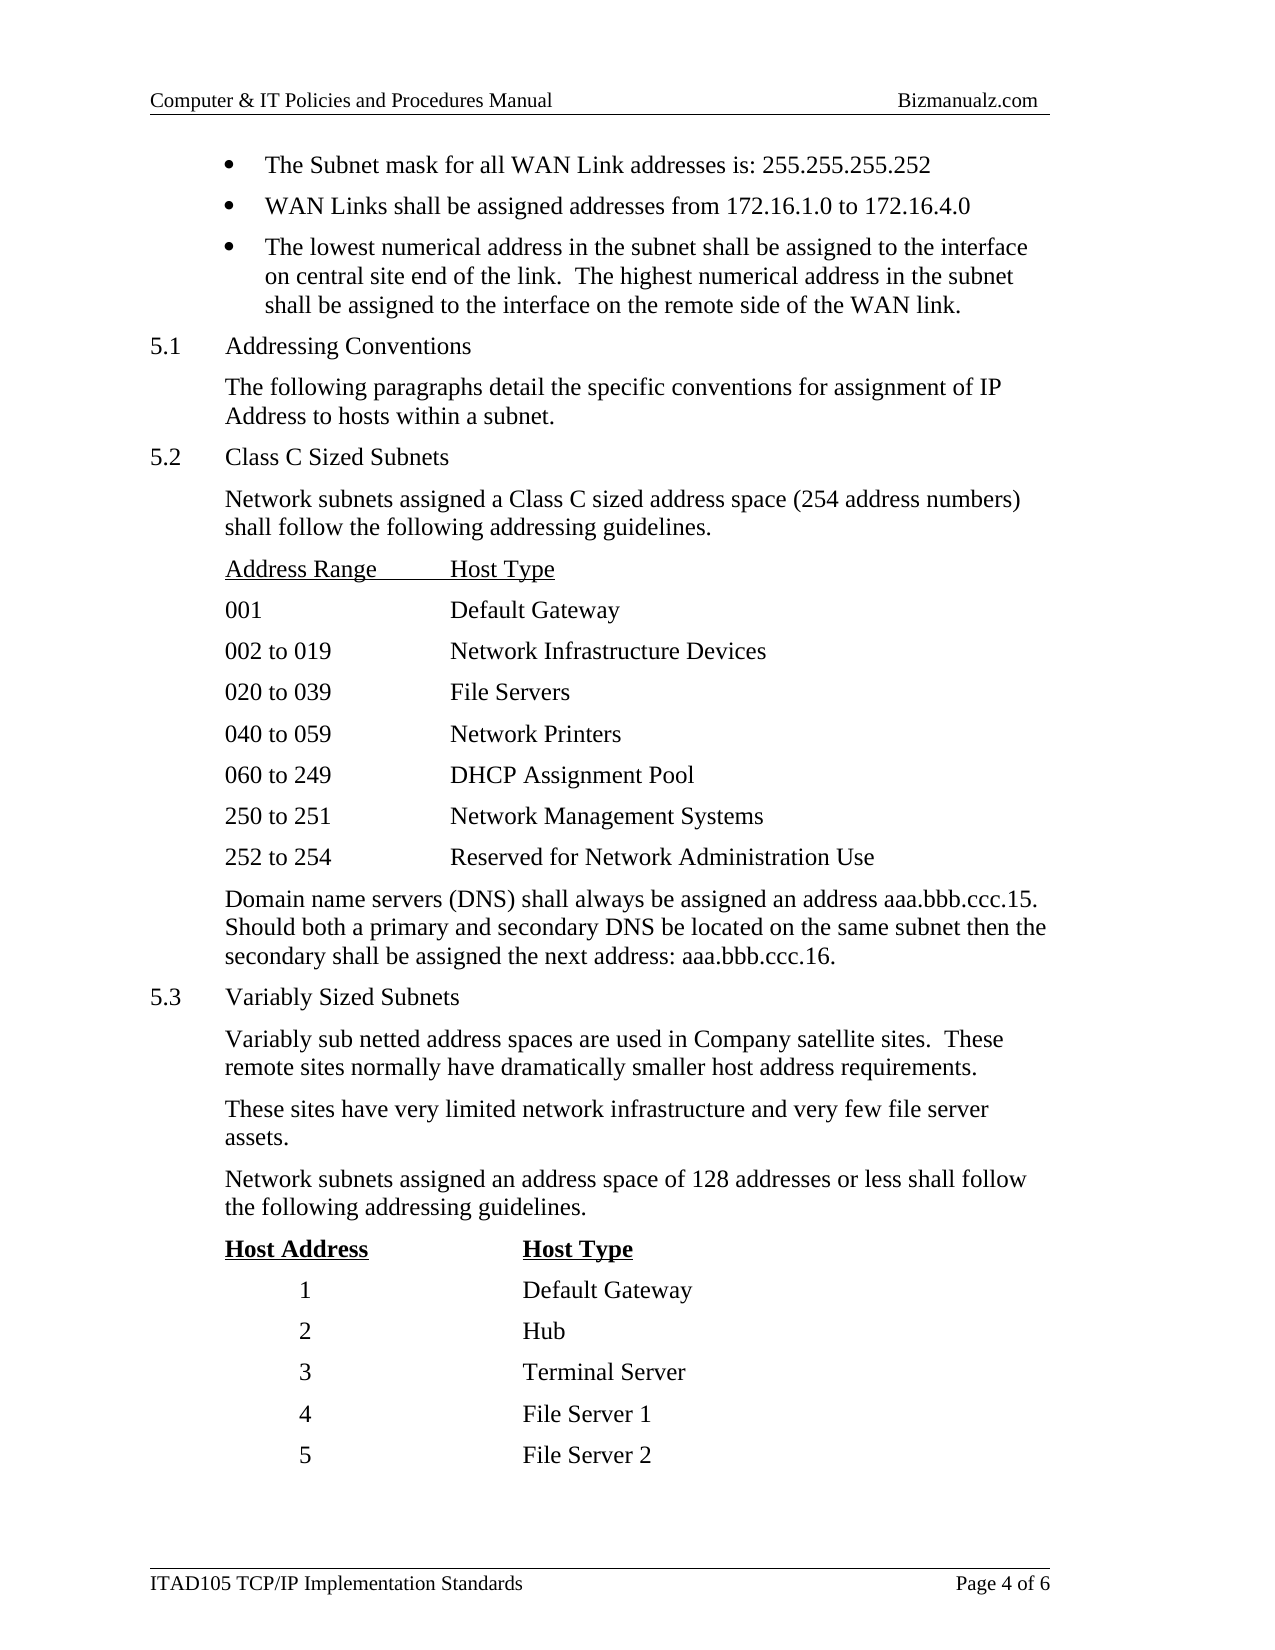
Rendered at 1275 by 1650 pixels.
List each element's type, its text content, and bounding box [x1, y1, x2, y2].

list WAN Links shall be assigned addresses from 172.16.1.0 to 172.16.4.0 [224, 191, 1050, 220]
text 060 to 249 DHCP Assignment Pool [224, 760, 1050, 789]
text These sites have very limited network infrastructure and very few file server assets. [224, 1094, 1050, 1151]
text 040 to 059 Network Printers [224, 719, 1050, 747]
list The lowest numerical address in the subnet shall be assigned to the interface on central site end of the link. The highest numerical address in the subnet shall be assigned to the interface on the remote side of the WAN link. [224, 232, 1050, 319]
text 020 to 039 File Servers [224, 677, 1050, 706]
text 252 to 254 Reserved for Network Administration Use [224, 842, 1050, 871]
text 250 to 251 Network Management Systems [224, 801, 1050, 830]
text Host Address Host Type [224, 1234, 1050, 1262]
list Default Gateway [299, 1275, 1050, 1304]
text 5.3 Variably Sized Subnets [150, 982, 1050, 1011]
text Network subnets assigned a Class C sized address space (254 address numbers) shall follow the following addressing guidelines. [224, 484, 1050, 541]
text 001 Default Gateway [150, 595, 1050, 624]
text Network subnets assigned an address space of 128 addresses or less shall follow the following addressing guidelines. [224, 1164, 1050, 1221]
text 002 to 019 Network Infrastructure Devices [224, 636, 1050, 665]
list The Subnet mask for all WAN Link addresses is: 255.255.255.252 [224, 150, 1050, 179]
text The following paragraphs detail the specific conventions for assignment of IP Address to hosts within a subnet. [224, 372, 1050, 430]
list File Server 2 [299, 1440, 1050, 1469]
text 5.1 Addressing Conventions [150, 331, 1050, 360]
text Host Type [150, 554, 1050, 582]
list Hub [299, 1316, 1050, 1345]
list Terminal Server [299, 1357, 1050, 1386]
list File Server 1 [299, 1399, 1050, 1427]
text Variably sub netted address spaces are used in Company satellite sites. These remote sites normally have dramatically smaller host address requirements. [224, 1024, 1050, 1081]
text Domain name servers (DNS) shall always be assigned an address aaa.bbb.ccc.15. Should both a primary and secondary DNS be located on the same subnet then the secondary shall be assigned the next address: aaa.bbb.ccc.16. [224, 884, 1050, 970]
text 5.2 Class C Sized Subnets [150, 442, 1050, 471]
